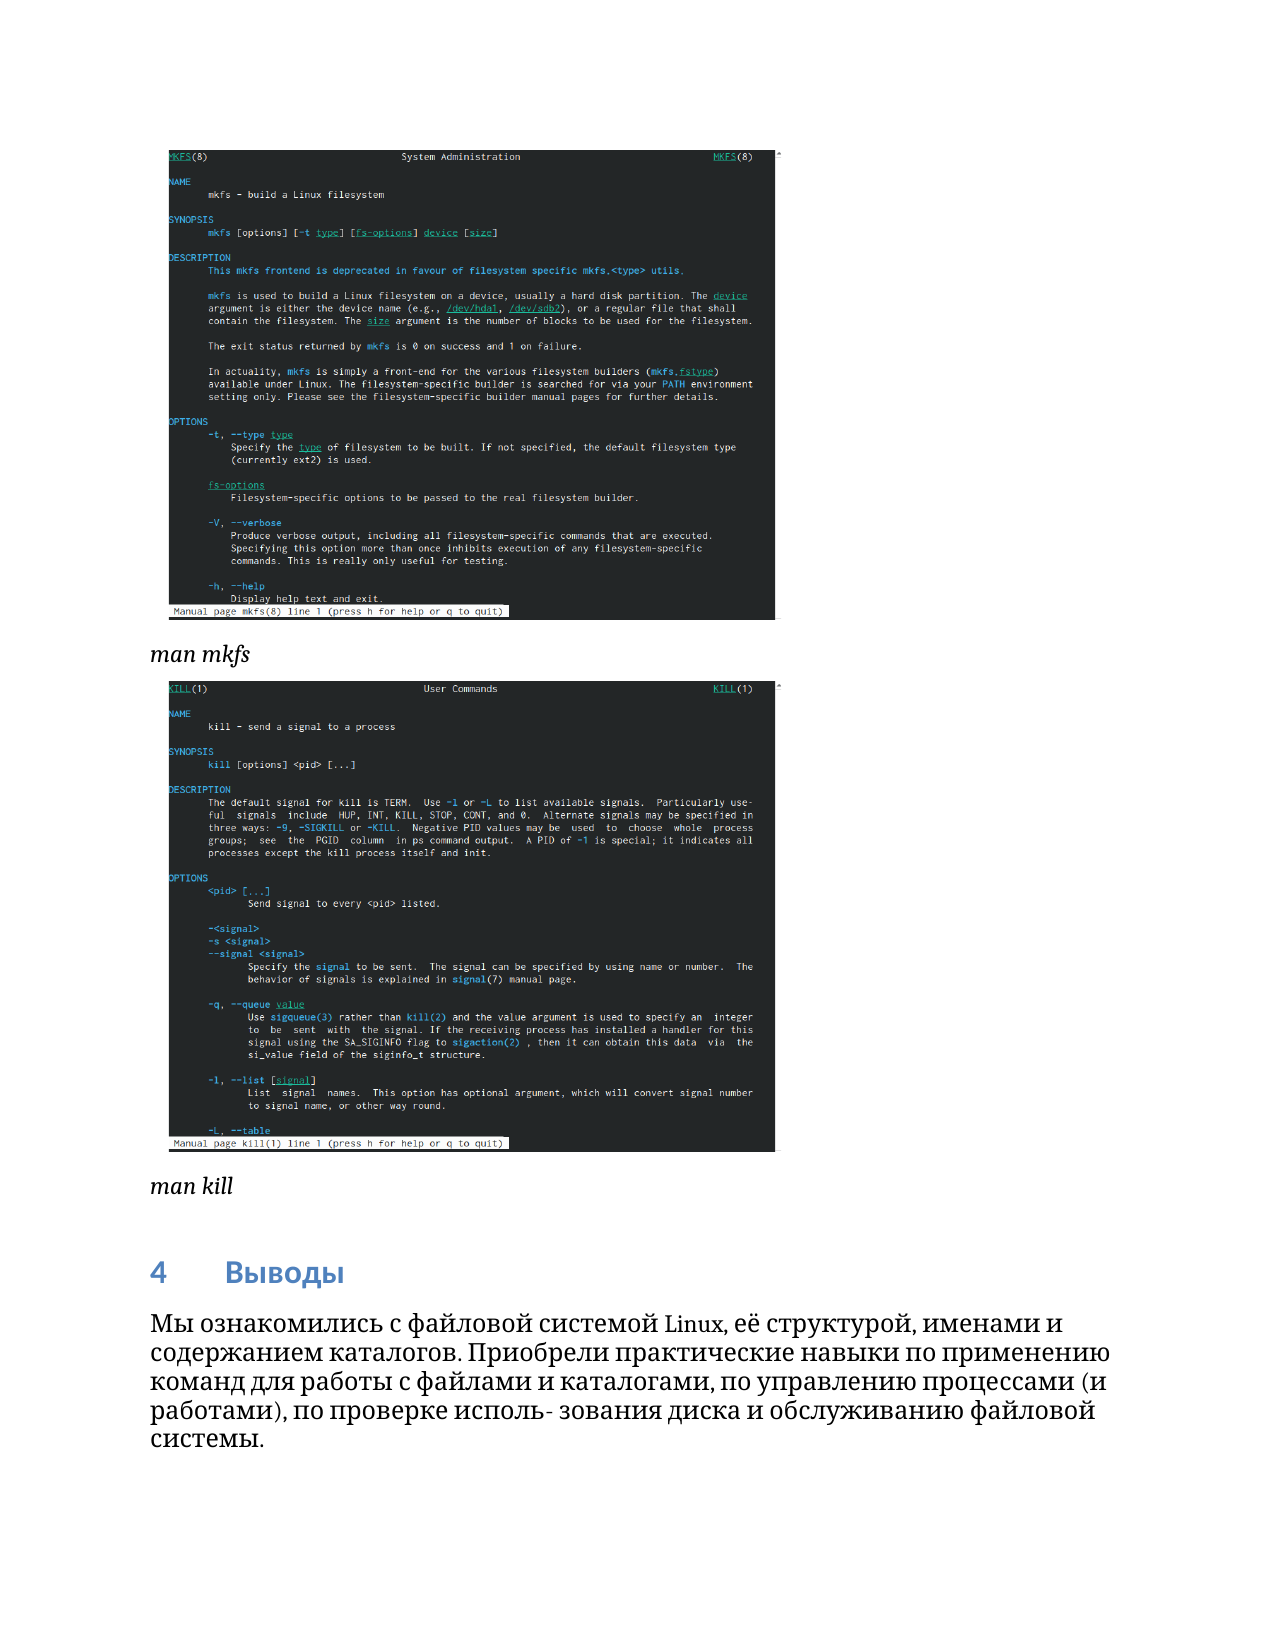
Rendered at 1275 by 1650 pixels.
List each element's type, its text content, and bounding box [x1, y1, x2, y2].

text man mkfs [150, 640, 1125, 669]
text man kill [150, 1172, 1125, 1201]
picture [168, 681, 782, 1152]
picture [168, 150, 782, 620]
subtitle 4 Выводы [150, 1251, 1125, 1292]
text Мы ознакомились с файловой системой Linux, её структурой, именами и содержанием каталогов. Приобрели практические навыки по применению команд для работы с файлами и каталогами, по управлению процессами (и работами), по проверке исполь- зования диска и обслуживанию файловой системы. [150, 1310, 1125, 1454]
